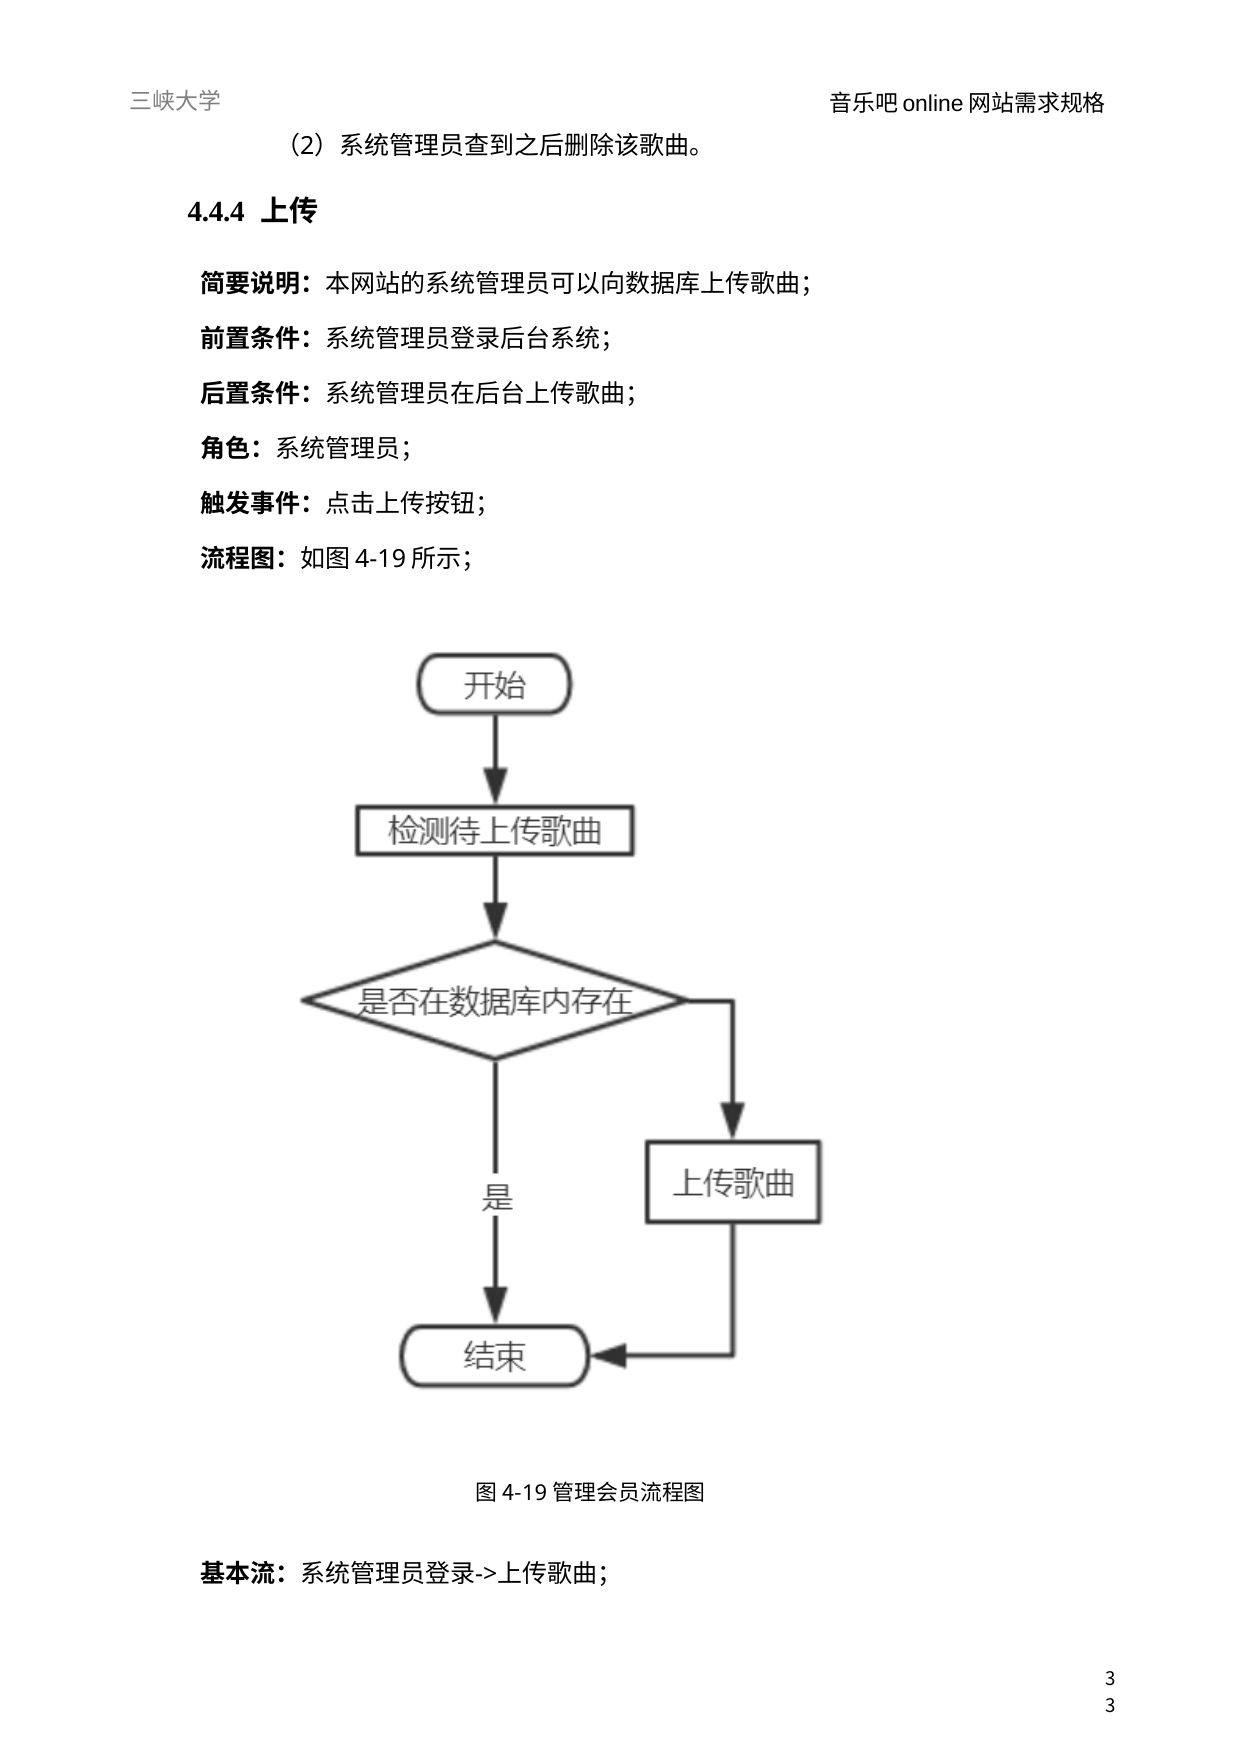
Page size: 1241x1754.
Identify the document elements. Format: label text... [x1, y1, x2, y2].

subtitle 上传 [187, 187, 1115, 230]
text 后置条件：系统管理员在后台上传歌曲； [125, 373, 1056, 409]
text 基本流：系统管理员登录->上传歌曲； [125, 1553, 1056, 1589]
text （2）系统管理员查到之后删除该歌曲。 [200, 125, 1056, 161]
text 触发事件：点击上传按钮； [125, 483, 1056, 520]
text 前置条件：系统管理员登录后台系统； [125, 318, 1056, 354]
text 角色：系统管理员； [125, 428, 1056, 465]
picture [228, 593, 953, 1457]
text 流程图：如图4-19所示； [125, 539, 1056, 575]
text 图 4-19 管理会员流程图 [125, 1475, 1056, 1507]
text 简要说明：本网站的系统管理员可以向数据库上传歌曲； [125, 263, 1056, 299]
